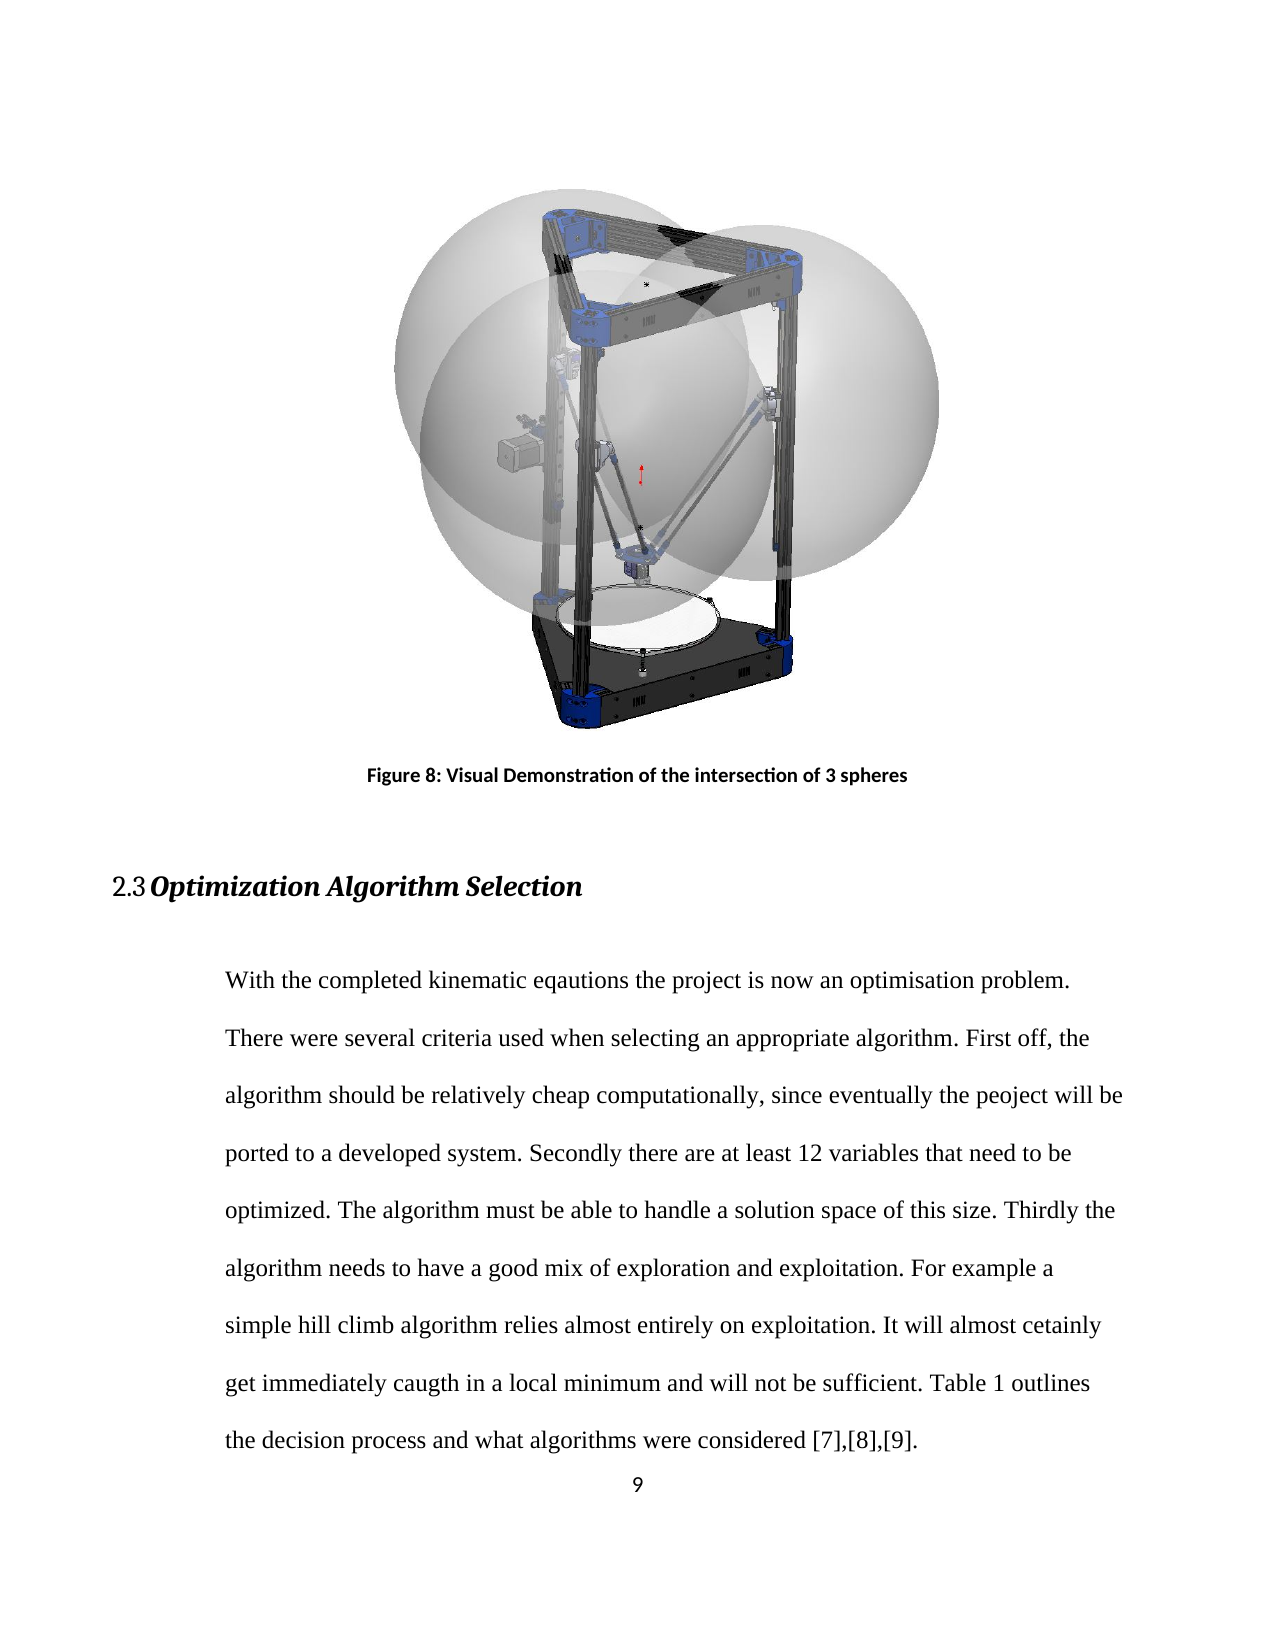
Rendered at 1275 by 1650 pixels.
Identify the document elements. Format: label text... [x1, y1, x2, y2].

text With the completed kinematic eqautions the project is now an optimisation problem. There were several criteria used when selecting an appropriate algorithm. First off, the algorithm should be relatively cheap computationally, since eventually the peoject will be ported to a developed system. Secondly there are at least 12 variables that need to be optimized. The algorithm must be able to handle a solution space of this size. Thirdly the algorithm needs to have a good mix of exploration and exploitation. For example a simple hill climb algorithm relies almost entirely on exploitation. It will almost cetainly get immediately caugth in a local minimum and will not be sufficient. Table 1 outlines the decision process and what algorithms were considered [7],[8],[9]. [225, 966, 1125, 1454]
text Figure 8: Visual Demonstration of the intersection of 3 spheres [150, 762, 1125, 788]
picture [382, 149, 968, 735]
subtitle Optimization Algorithm Selection [112, 870, 1125, 903]
